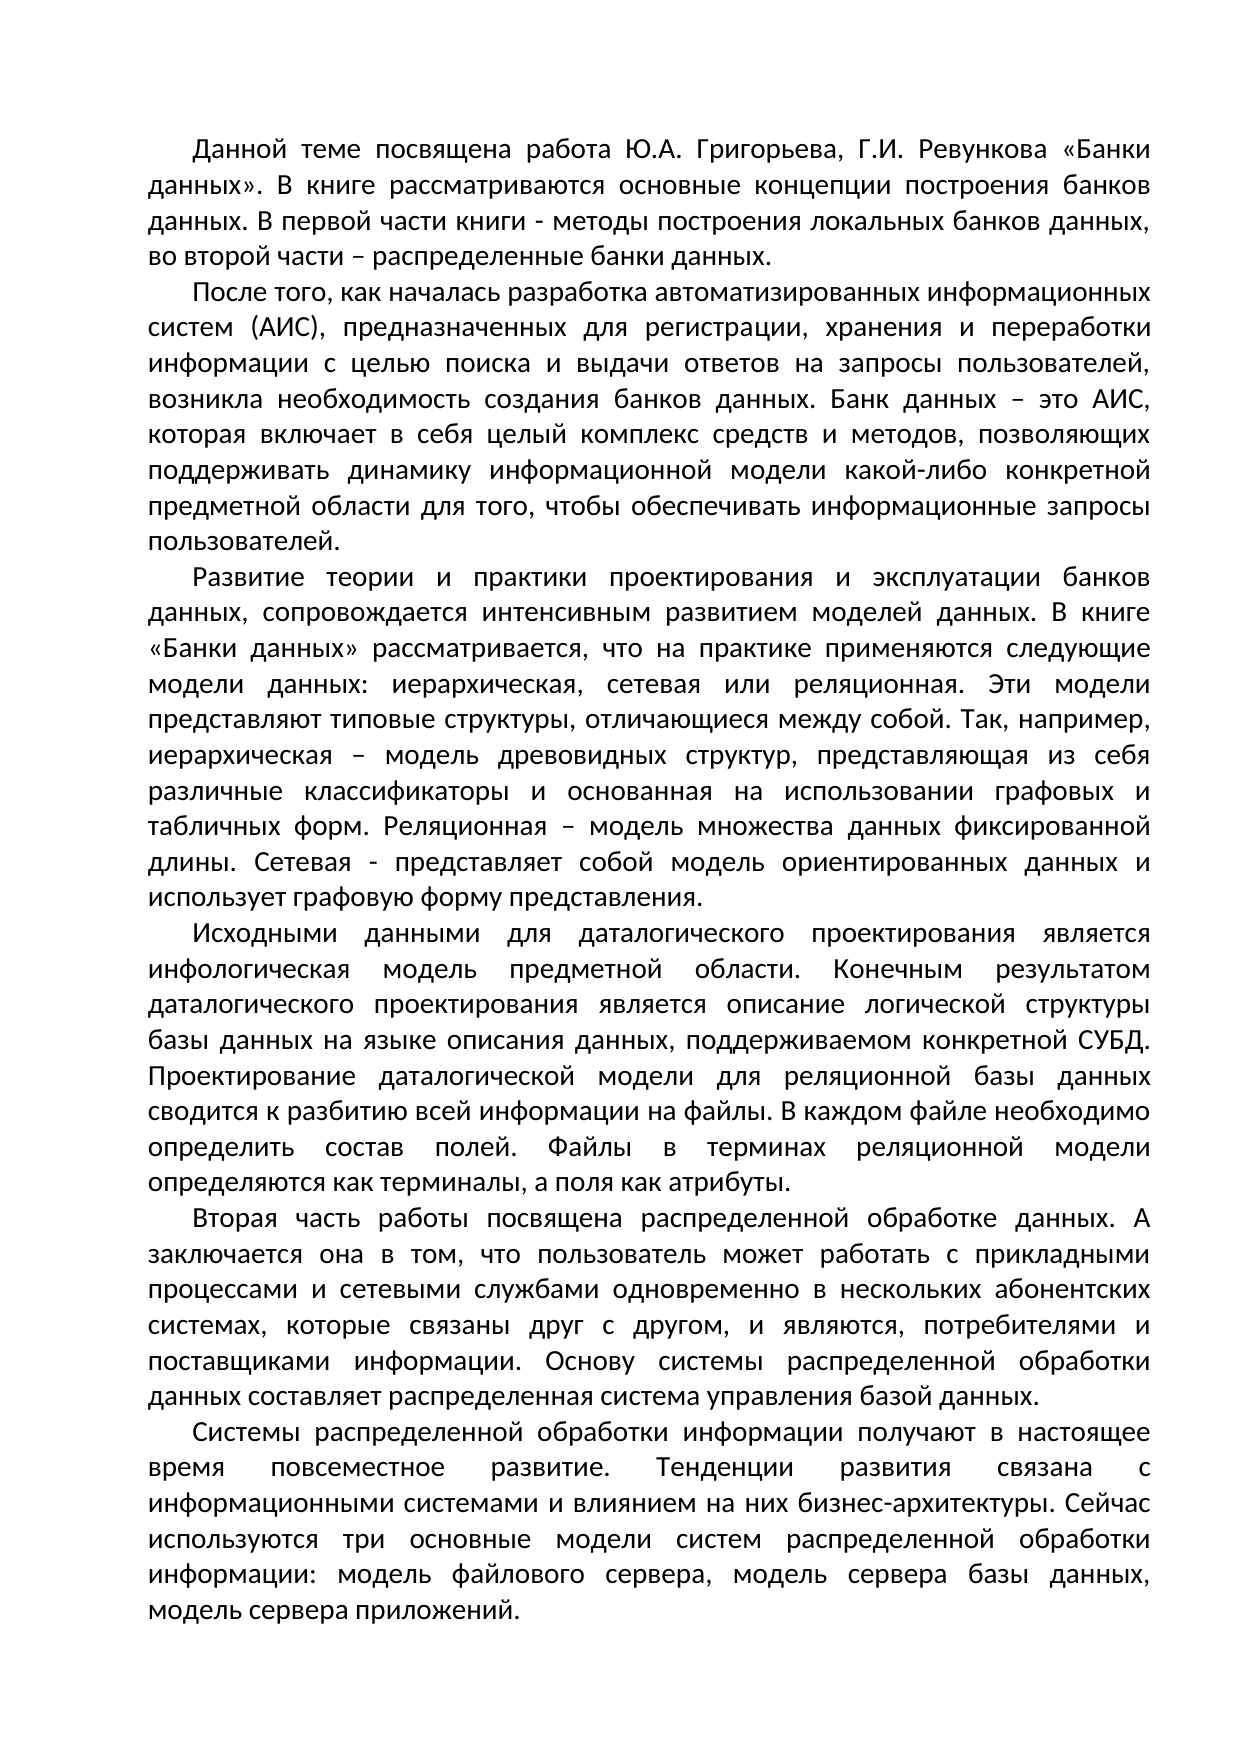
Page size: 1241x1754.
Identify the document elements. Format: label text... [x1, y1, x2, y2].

text Системы распределенной обработки информации получают в настоящее время повсеместное развитие. Тенденции развития связана с информационными системами и влиянием на них бизнес-архитектуры. Сейчас используются три основные модели систем распределенной обработки информации: модель файлового сервера, модель сервера базы данных, модель сервера приложений. [148, 1413, 1152, 1627]
text После того, как началась разработка автоматизированных информационных систем (АИС), предназначенных для регистрации, хранения и переработки информации с целью поиска и выдачи ответов на запросы пользователей, возникла необходимость создания банков данных. Банк данных – это АИС, которая включает в себя целый комплекс средств и методов, позволяющих поддерживать динамику информационной модели какой-либо конкретной предметной области для того, чтобы обеспечивать информационные запросы пользователей. [148, 273, 1152, 558]
text Вторая часть работы посвящена распределенной обработке данных. А заключается она в том, что пользователь может работать с прикладными процессами и сетевыми службами одновременно в нескольких абонентских системах, которые связаны друг с другом, и являются, потребителями и поставщиками информации. Основу системы распределенной обработки данных составляет распределенная система управления базой данных. [148, 1199, 1152, 1413]
text Данной теме посвящена работа Ю.А. Григорьева, Г.И. Ревункова «Банки данных». В книге рассматриваются основные концепции построения банков данных. В первой части книги - методы построения локальных банков данных, во второй части – распределенные банки данных. [148, 130, 1152, 273]
text Исходными данными для даталогического проектирования является инфологическая модель предметной области. Конечным результатом даталогического проектирования является описание логической структуры базы данных на языке описания данных, поддерживаемом конкретной СУБД. Проектирование даталогической модели для реляционной базы данных сводится к разбитию всей информации на файлы. В каждом файле необходимо определить состав полей. Файлы в терминах реляционной модели определяются как терминалы, а поля как атрибуты. [148, 914, 1152, 1199]
text Развитие теории и практики проектирования и эксплуатации банков данных, сопровождается интенсивным развитием моделей данных. В книге «Банки данных» рассматривается, что на практике применяются следующие модели данных: иерархическая, сетевая или реляционная. Эти модели представляют типовые структуры, отличающиеся между собой. Так, например, иерархическая – модель древовидных структур, представляющая из себя различные классификаторы и основанная на использовании графовых и табличных форм. Реляционная – модель множества данных фиксированной длины. Сетевая - представляет собой модель ориентированных данных и использует графовую форму представления. [148, 558, 1152, 914]
